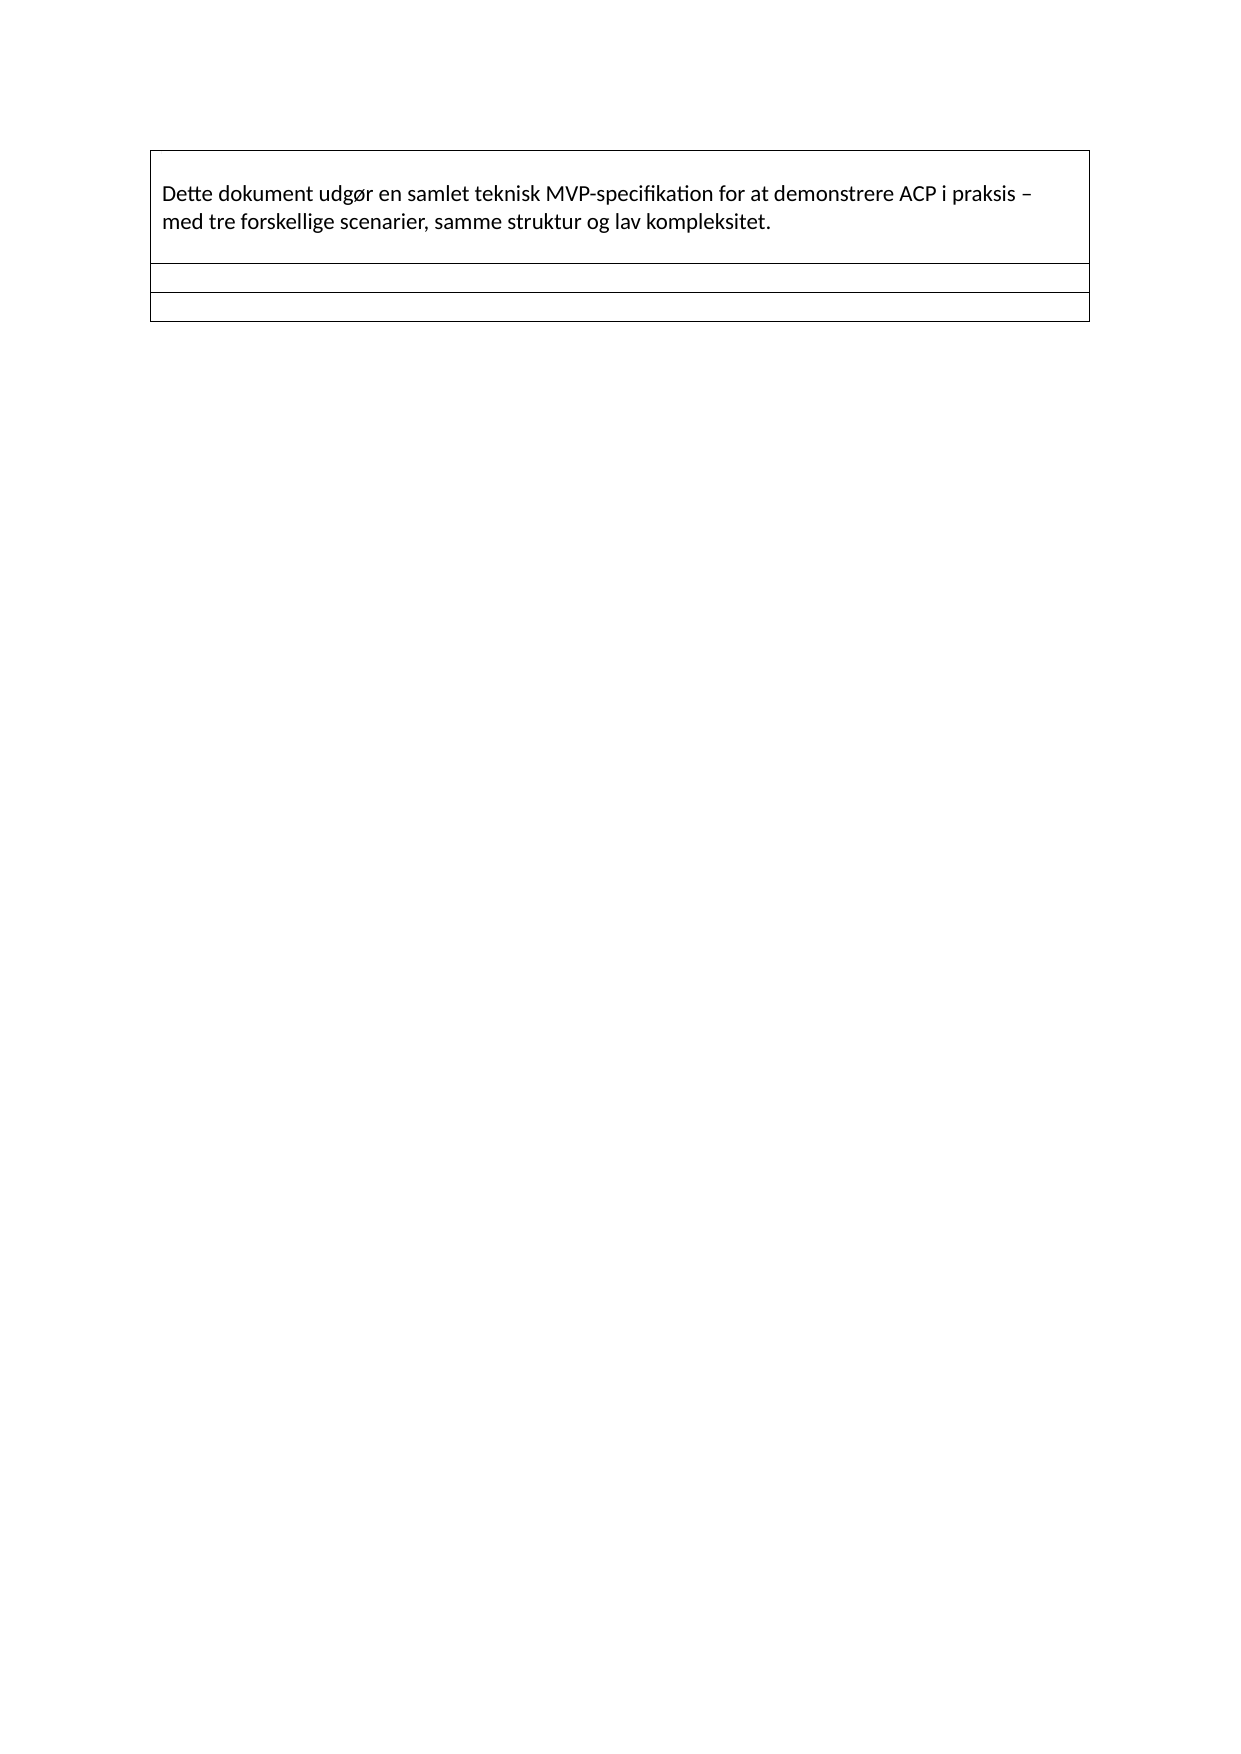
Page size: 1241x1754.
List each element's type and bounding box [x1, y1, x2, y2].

table_cell [151, 293, 1089, 321]
table_cell [151, 151, 1089, 263]
table_cell [151, 264, 1089, 292]
